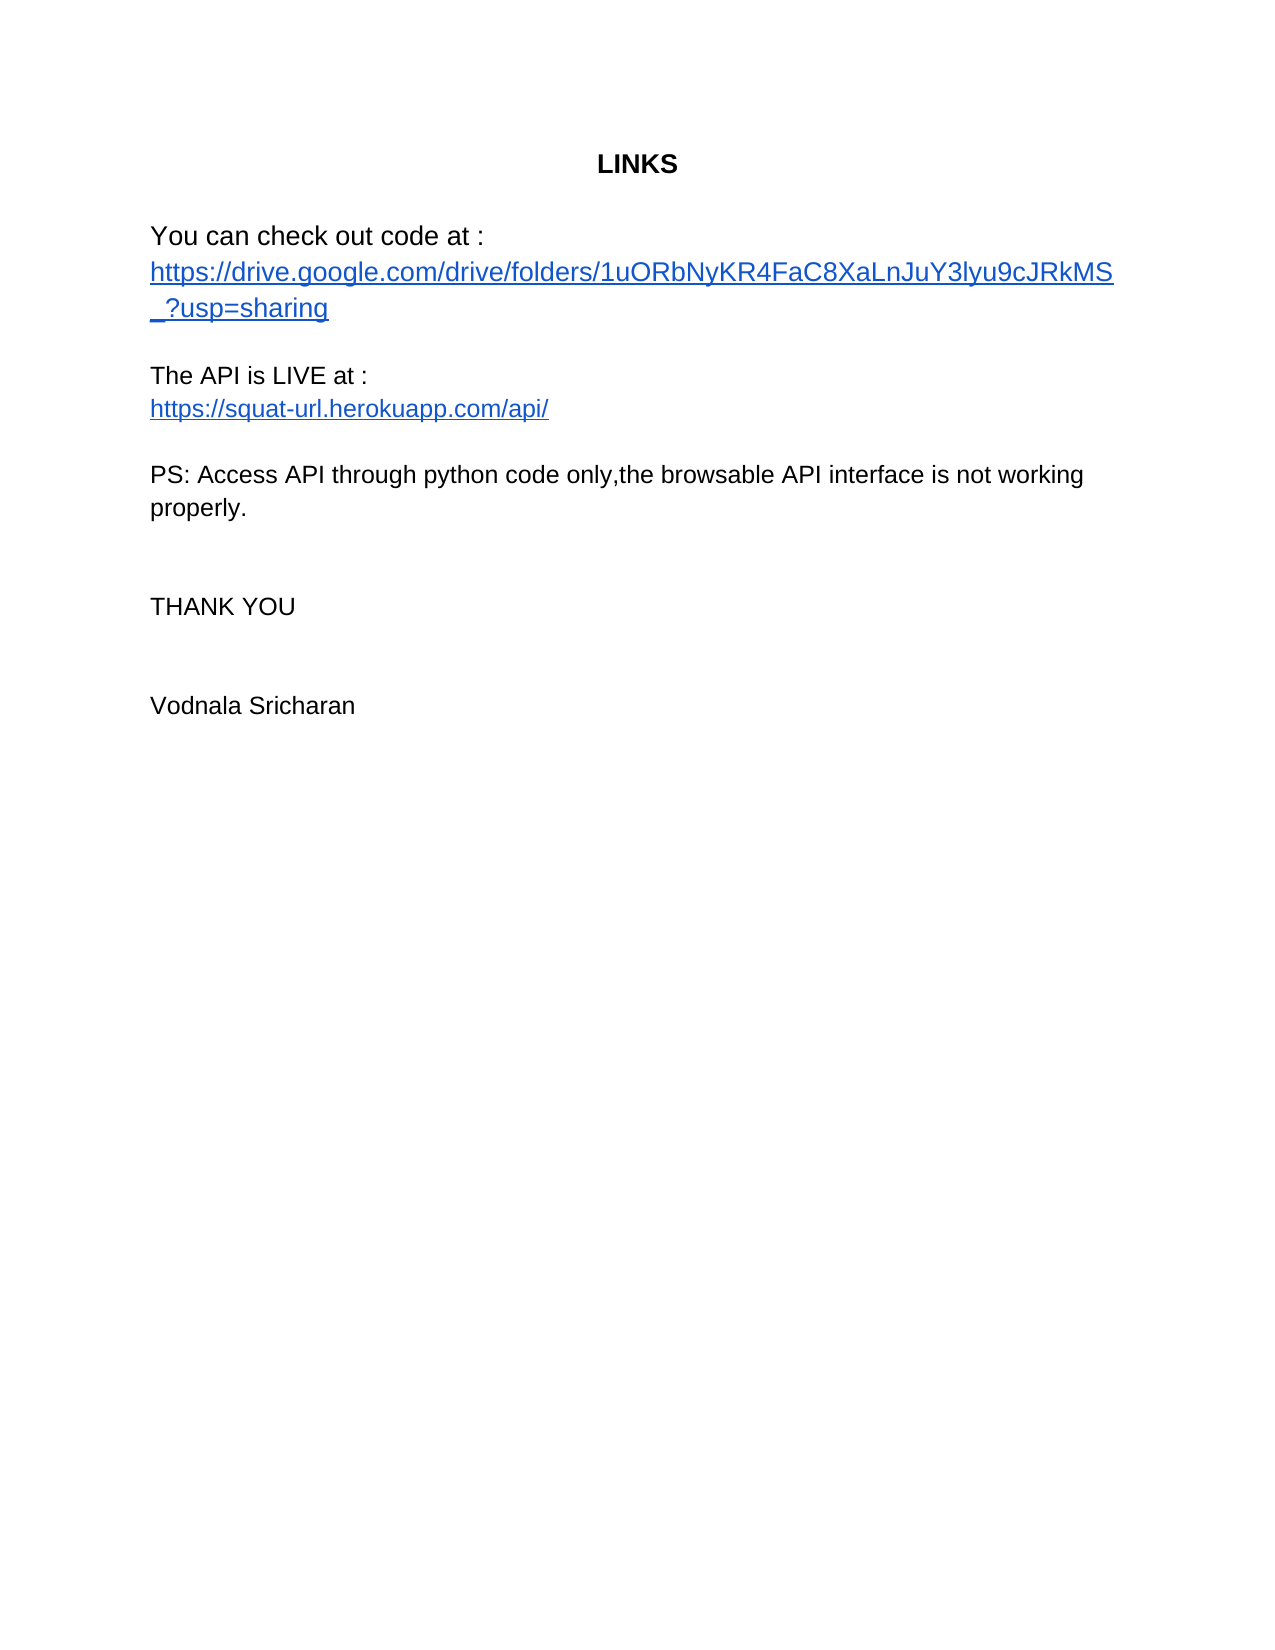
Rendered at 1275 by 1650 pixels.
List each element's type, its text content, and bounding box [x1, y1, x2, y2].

text Vodnala Sricharan [150, 691, 1125, 720]
text LINKS [150, 148, 1125, 180]
text THANK YOU [150, 592, 1125, 621]
text The API is LIVE at : [150, 361, 1125, 390]
text You can check out code at : https://drive.google.com/drive/folders/1uORbNyKR4FaC8XaLnJuY3lyu9cJRkMS_?usp=sharing [150, 220, 1125, 323]
text https://squat-url.herokuapp.com/api/ [150, 394, 1125, 423]
text PS: Access API through python code only,the browsable API interface is not working properly. [150, 460, 1125, 522]
